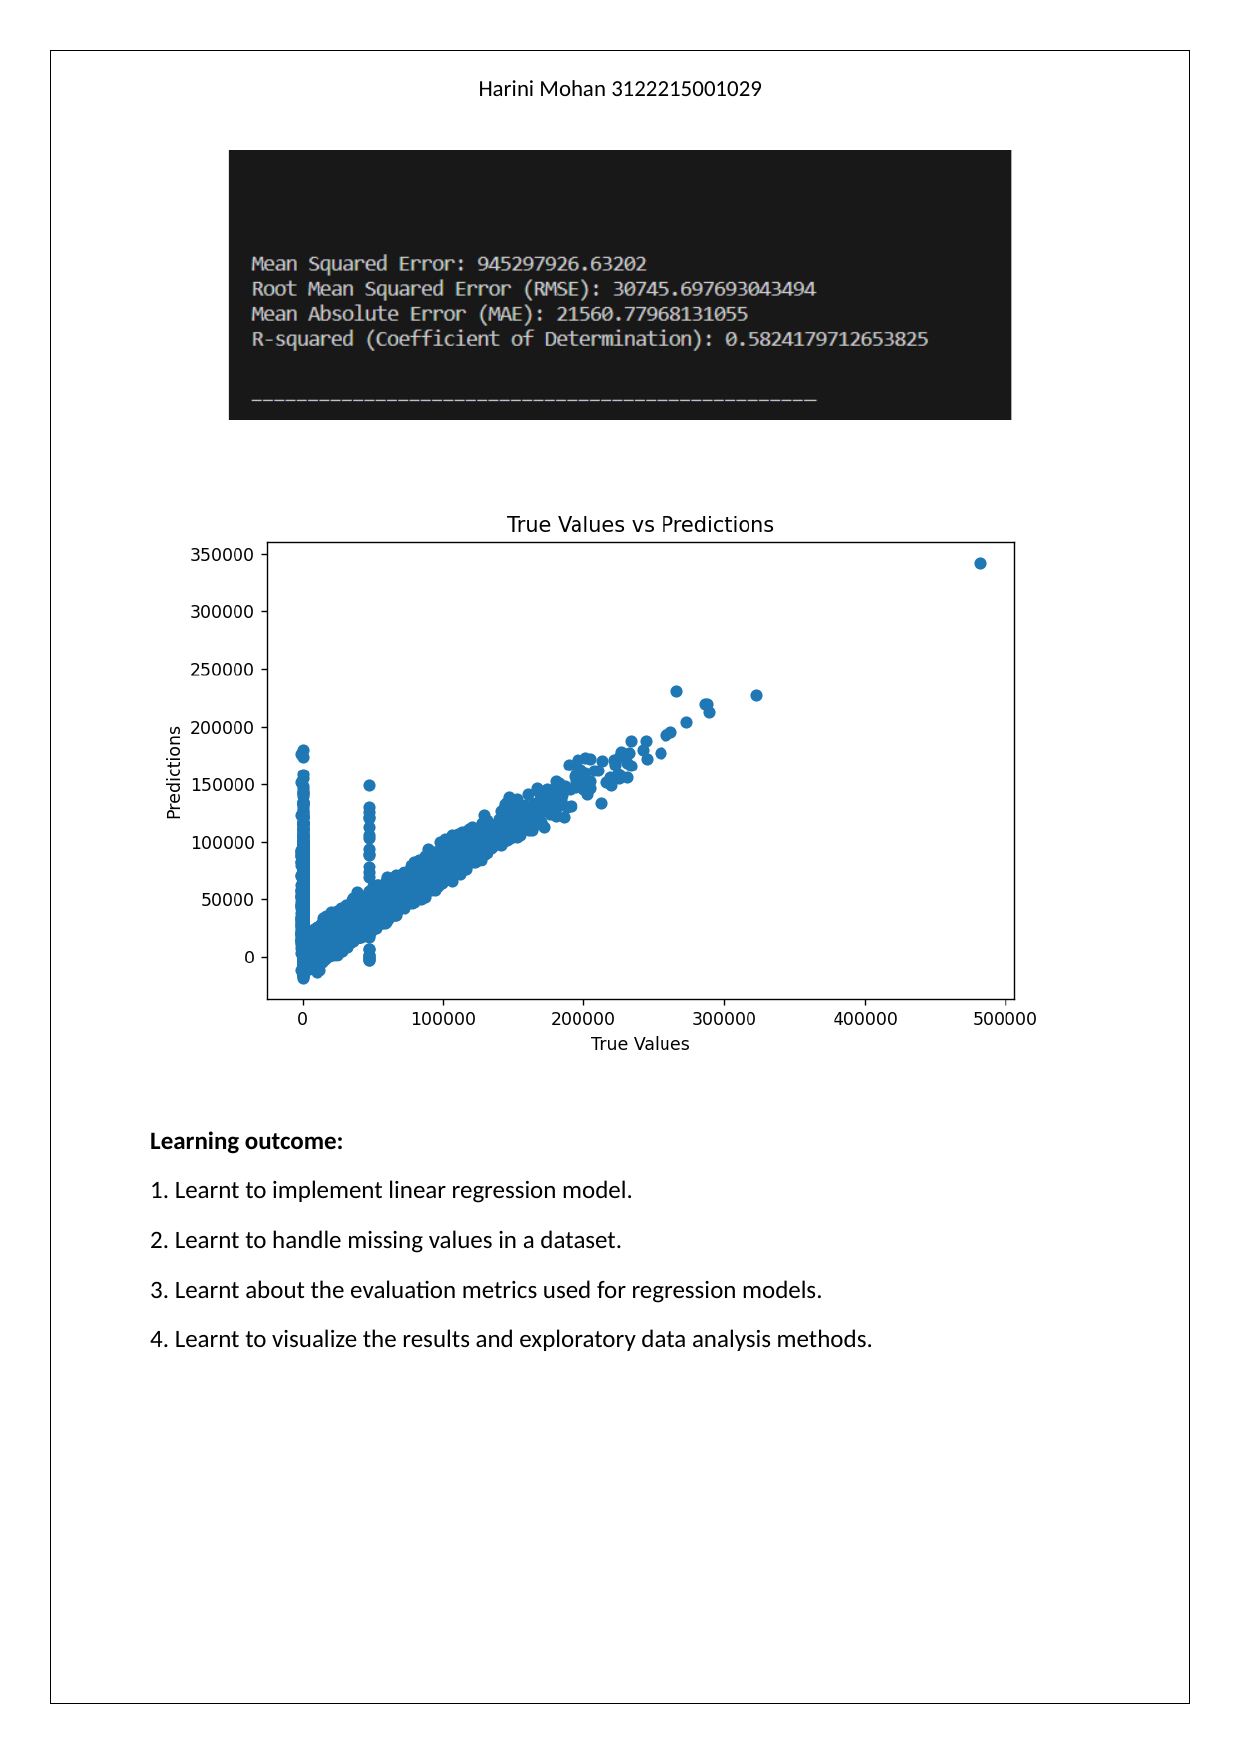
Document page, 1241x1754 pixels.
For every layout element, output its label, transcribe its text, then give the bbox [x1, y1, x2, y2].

picture [228, 150, 1012, 420]
picture [150, 485, 1091, 1057]
text Learning outcome: [150, 1125, 1090, 1156]
text 1. Learnt to implement linear regression model. [150, 1174, 1090, 1205]
text 3. Learnt about the evaluation metrics used for regression models. [150, 1274, 1090, 1304]
text 4. Learnt to visualize the results and exploratory data analysis methods. [150, 1323, 1090, 1354]
text 2. Learnt to handle missing values in a dataset. [150, 1224, 1090, 1255]
